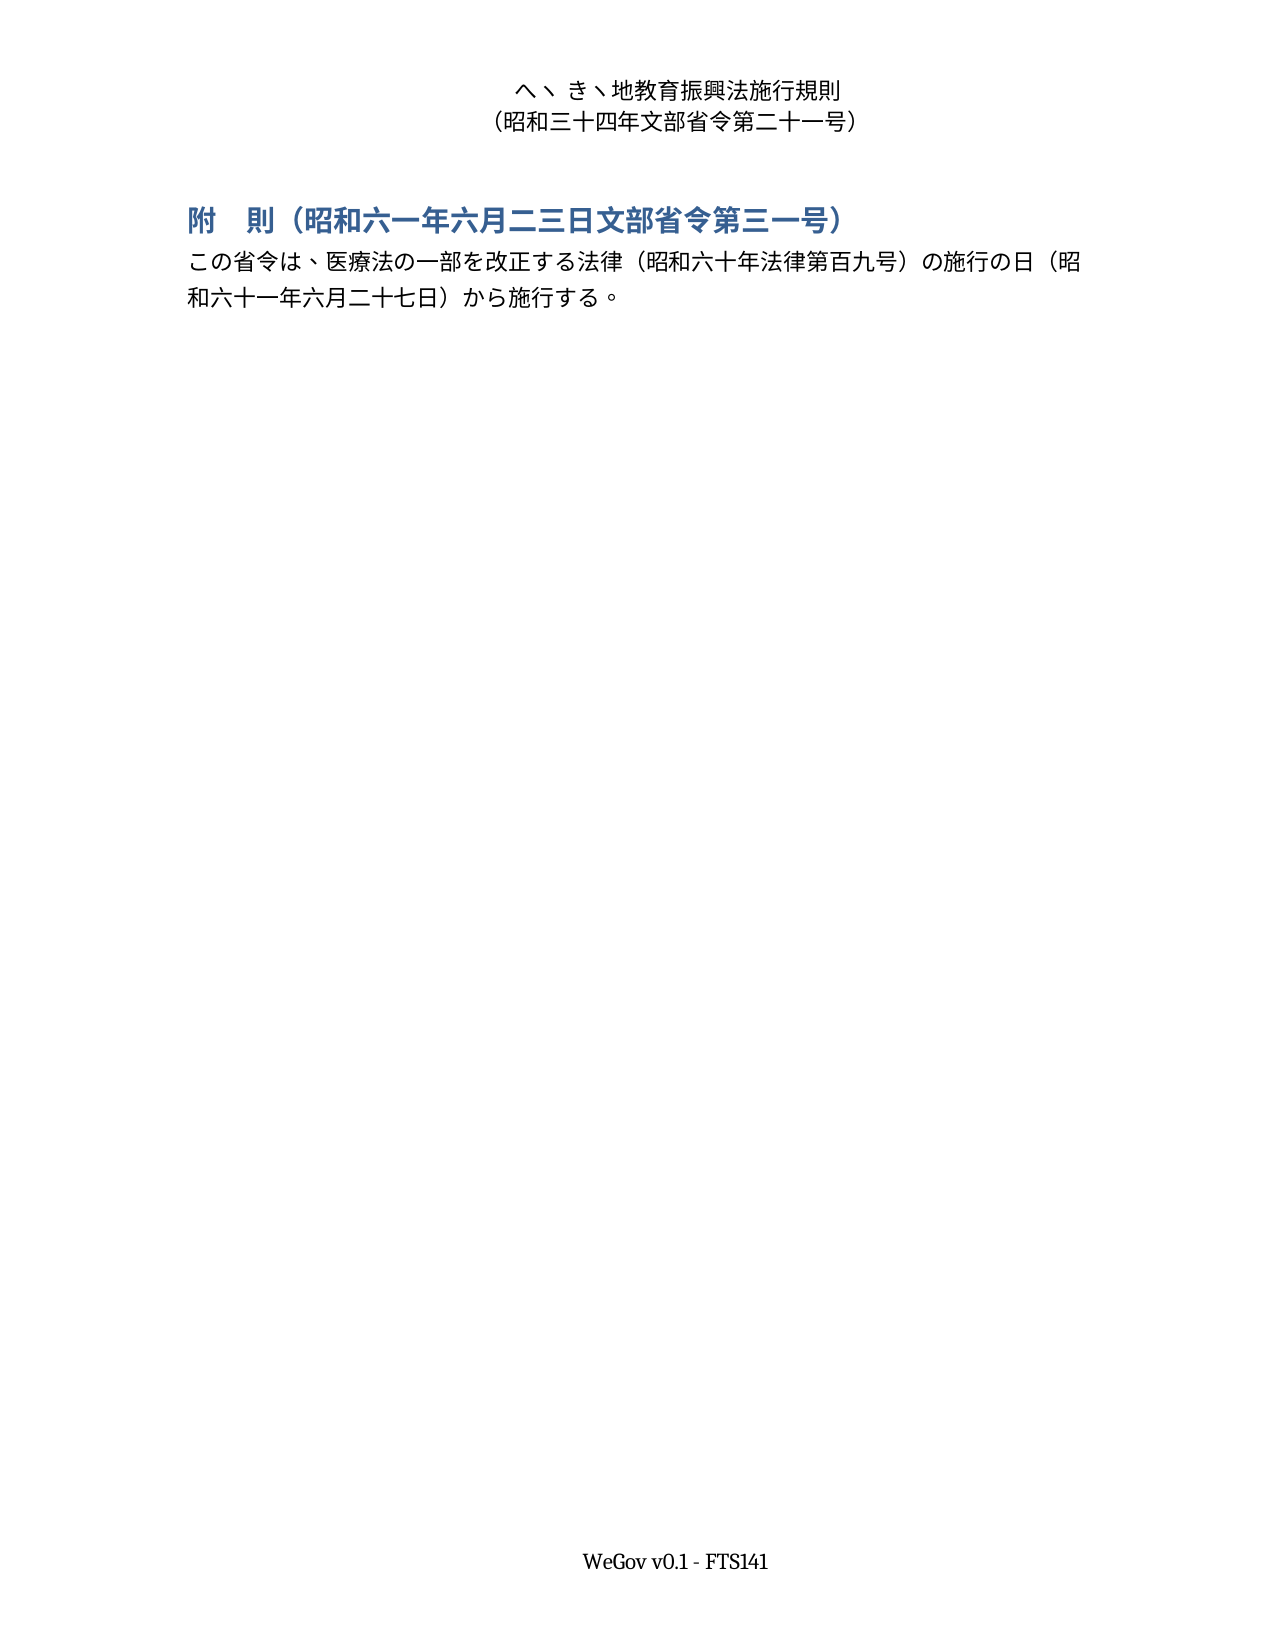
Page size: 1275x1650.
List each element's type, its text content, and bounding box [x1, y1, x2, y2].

text この省令は、医療法の一部を改正する法律（昭和六十年法律第百九号）の施行の日（昭和六十一年六月二十七日）から施行する。 [187, 246, 1087, 313]
subtitle 附 則（昭和六一年六月二三日文部省令第三一号） [187, 200, 1087, 240]
